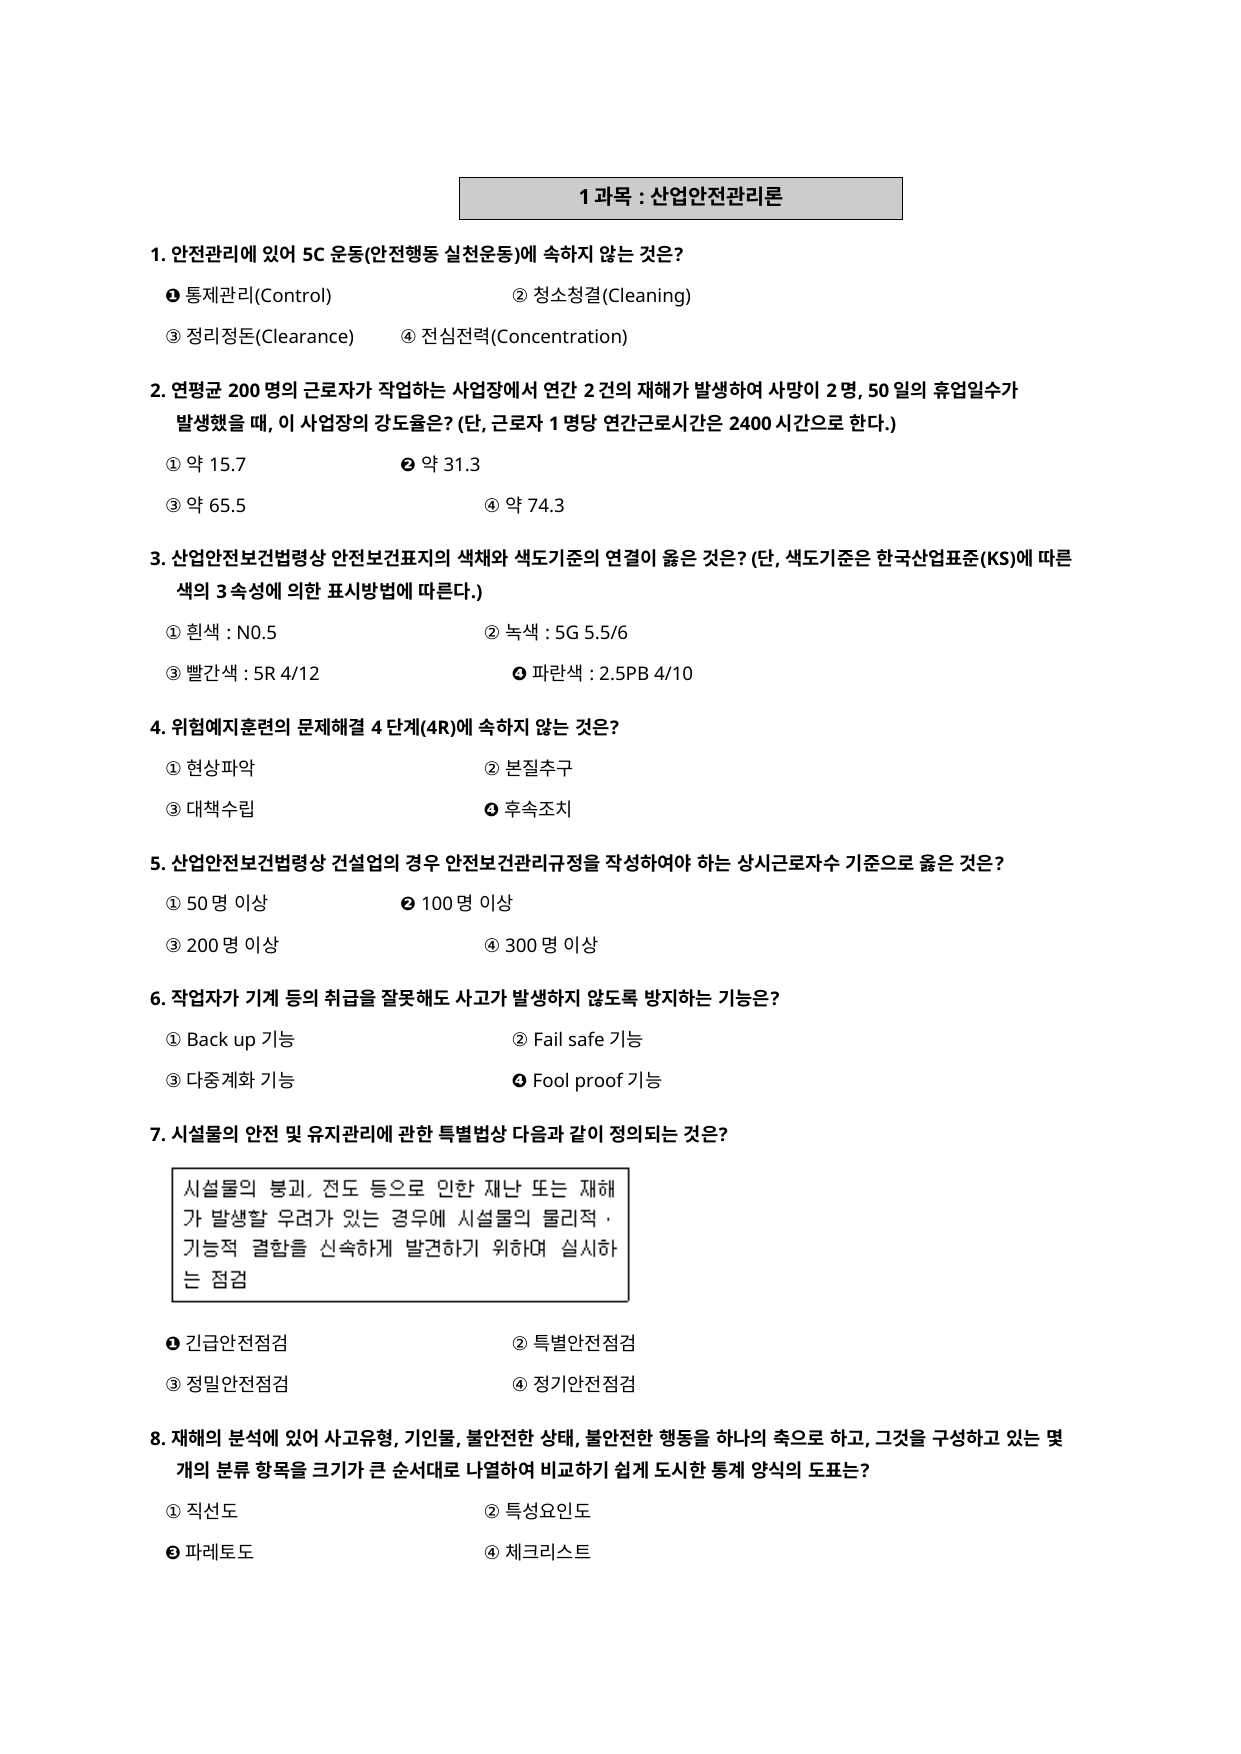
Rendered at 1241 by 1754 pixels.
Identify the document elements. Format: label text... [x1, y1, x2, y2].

table_header 1과목 : 산업안전관리론 [460, 178, 902, 219]
text ❸ 파레토도 ④ 체크리스트 [150, 1538, 1090, 1565]
text 4. 위험예지훈련의 문제해결 4단계(4R)에 속하지 않는 것은? [150, 712, 1090, 739]
text 6. 작업자가 기계 등의 취급을 잘못해도 사고가 발생하지 않도록 방지하는 기능은? [150, 984, 1090, 1011]
text ① 흰색 : N0.5 ② 녹색 : 5G 5.5/6 [150, 618, 1090, 645]
text ③ 정리정돈(Clearance) ④ 전심전력(Concentration) [150, 322, 1090, 349]
text ③ 대책수립 ❹ 후속조치 [150, 794, 1090, 822]
text ① 약 15.7 ❷ 약 31.3 [150, 449, 1090, 476]
text ③ 200명 이상 ④ 300명 이상 [150, 930, 1090, 957]
text ❶ 긴급안전점검 ② 특별안전점검 [150, 1328, 1090, 1356]
text ③ 빨간색 : 5R 4/12 ❹ 파란색 : 2.5PB 4/10 [150, 659, 1090, 686]
text 7. 시설물의 안전 및 유지관리에 관한 특별법상 다음과 같이 정의되는 것은? [150, 1119, 1090, 1147]
text ① Back up 기능 ② Fail safe 기능 [150, 1025, 1090, 1052]
text ❶ 통제관리(Control) ② 청소청결(Cleaning) [150, 281, 1090, 308]
text ③ 다중계화 기능 ❹ Fool proof 기능 [150, 1066, 1090, 1093]
text ① 직선도 ② 특성요인도 [150, 1497, 1090, 1524]
text ① 50명 이상 ❷ 100명 이상 [150, 889, 1090, 916]
text 1. 안전관리에 있어 5C 운동(안전행동 실천운동)에 속하지 않는 것은? [150, 240, 1090, 267]
text ③ 약 65.5 ④ 약 74.3 [150, 490, 1090, 518]
text ③ 정밀안전점검 ④ 정기안전점검 [150, 1369, 1090, 1397]
picture [164, 1160, 635, 1309]
text 2. 연평균 200명의 근로자가 작업하는 사업장에서 연간 2건의 재해가 발생하여 사망이 2명, 50일의 휴업일수가 발생했을 때, 이 사업장의 강도율은? (단, 근로자 1명당 연간근로시간은 2400시간으로 한다.) [150, 376, 1090, 436]
text ① 현상파악 ② 본질추구 [150, 753, 1090, 781]
text 5. 산업안전보건법령상 건설업의 경우 안전보건관리규정을 작성하여야 하는 상시근로자수 기준으로 옳은 것은? [150, 848, 1090, 875]
text 3. 산업안전보건법령상 안전보건표지의 색채와 색도기준의 연결이 옳은 것은? (단, 색도기준은 한국산업표준(KS)에 따른 색의 3속성에 의한 표시방법에 따른다.) [150, 544, 1090, 604]
text 8. 재해의 분석에 있어 사고유형, 기인물, 불안전한 상태, 불안전한 행동을 하나의 축으로 하고, 그것을 구성하고 있는 몇 개의 분류 항목을 크기가 큰 순서대로 나열하여 비교하기 쉽게 도시한 통계 양식의 도표는? [150, 1423, 1090, 1483]
